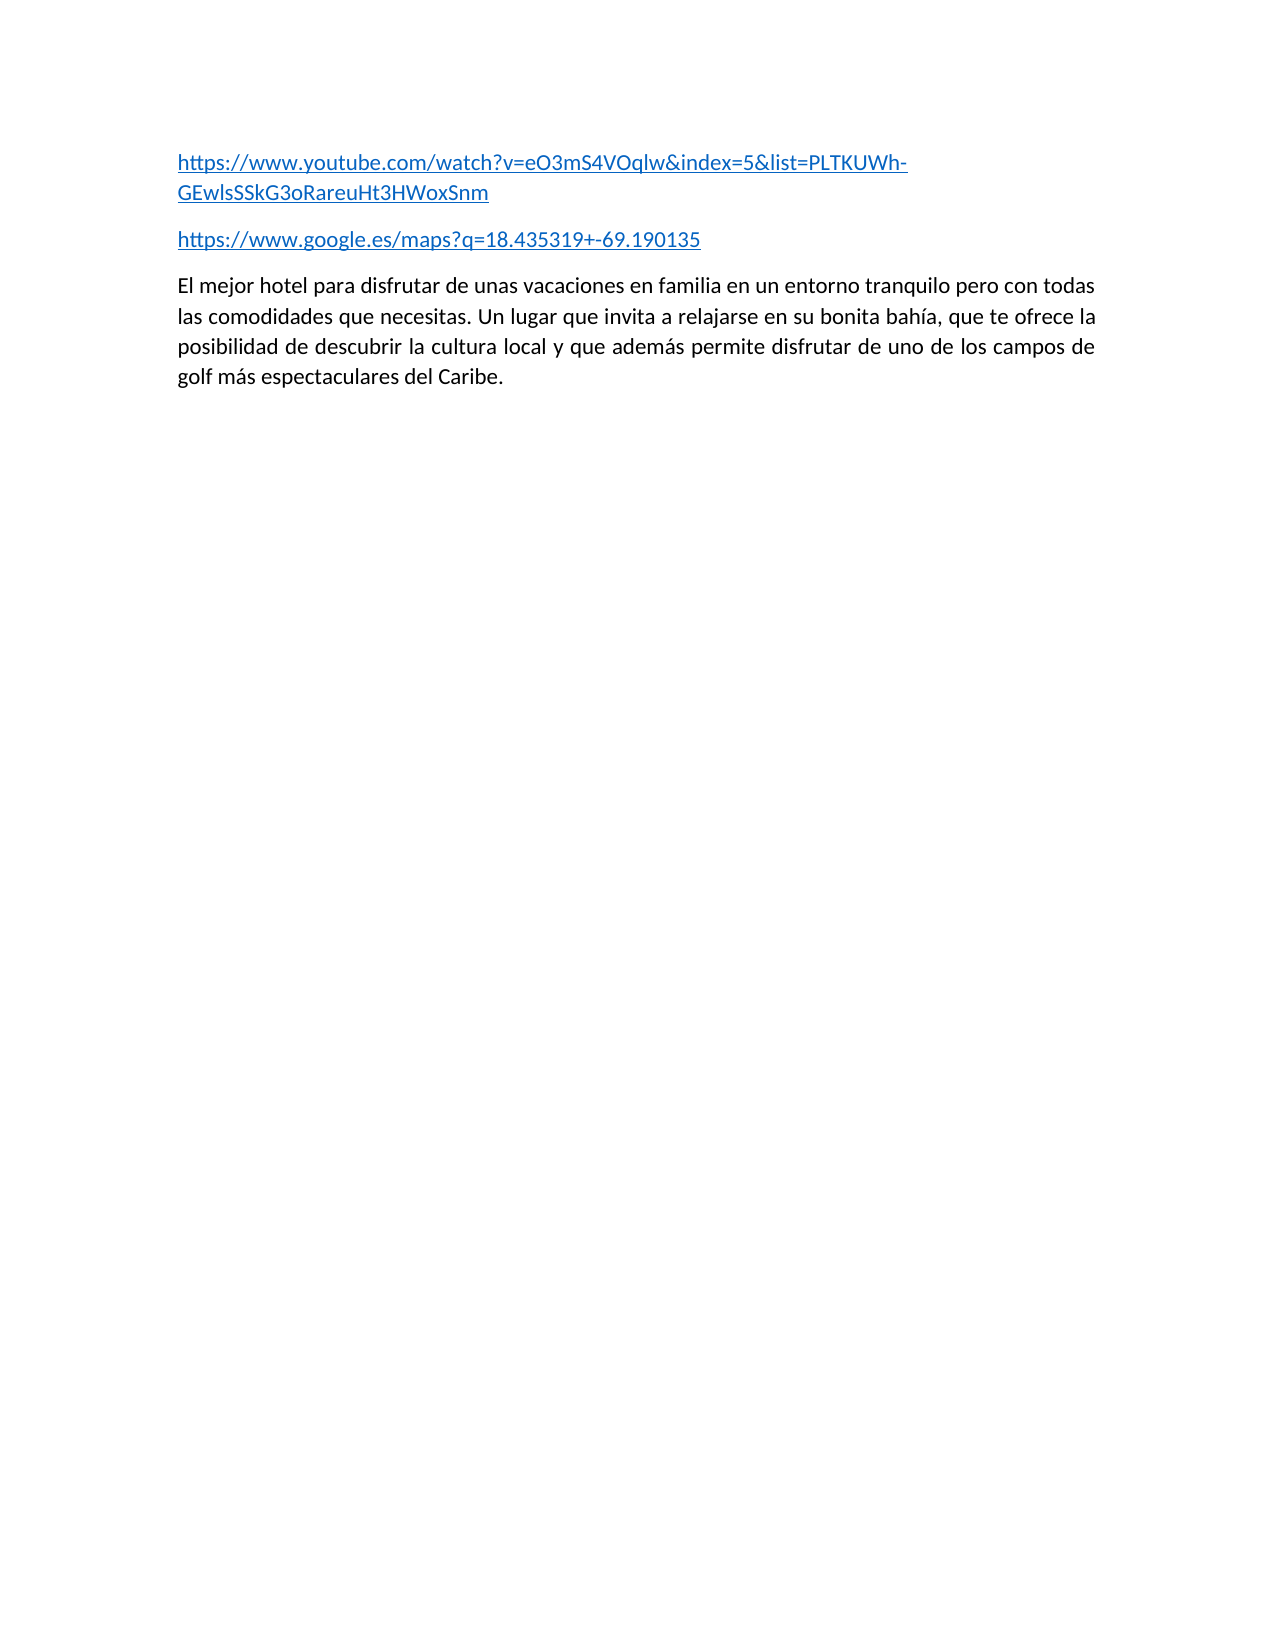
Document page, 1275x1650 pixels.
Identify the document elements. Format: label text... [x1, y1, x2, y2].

text https://www.youtube.com/watch?v=eO3mS4VOqlw&index=5&list=PLTKUWh-GEwlsSSkG3oRareuHt3HWoxSnm [177, 148, 1098, 206]
text https://www.google.es/maps?q=18.435319+-69.190135 [177, 225, 1098, 253]
text El mejor hotel para disfrutar de unas vacaciones en familia en un entorno tranquilo pero con todas las comodidades que necesitas. Un lugar que invita a relajarse en su bonita bahía, que te ofrece la posibilidad de descubrir la cultura local y que además permite disfrutar de uno de los campos de golf más espectaculares del Caribe. [177, 272, 1098, 390]
